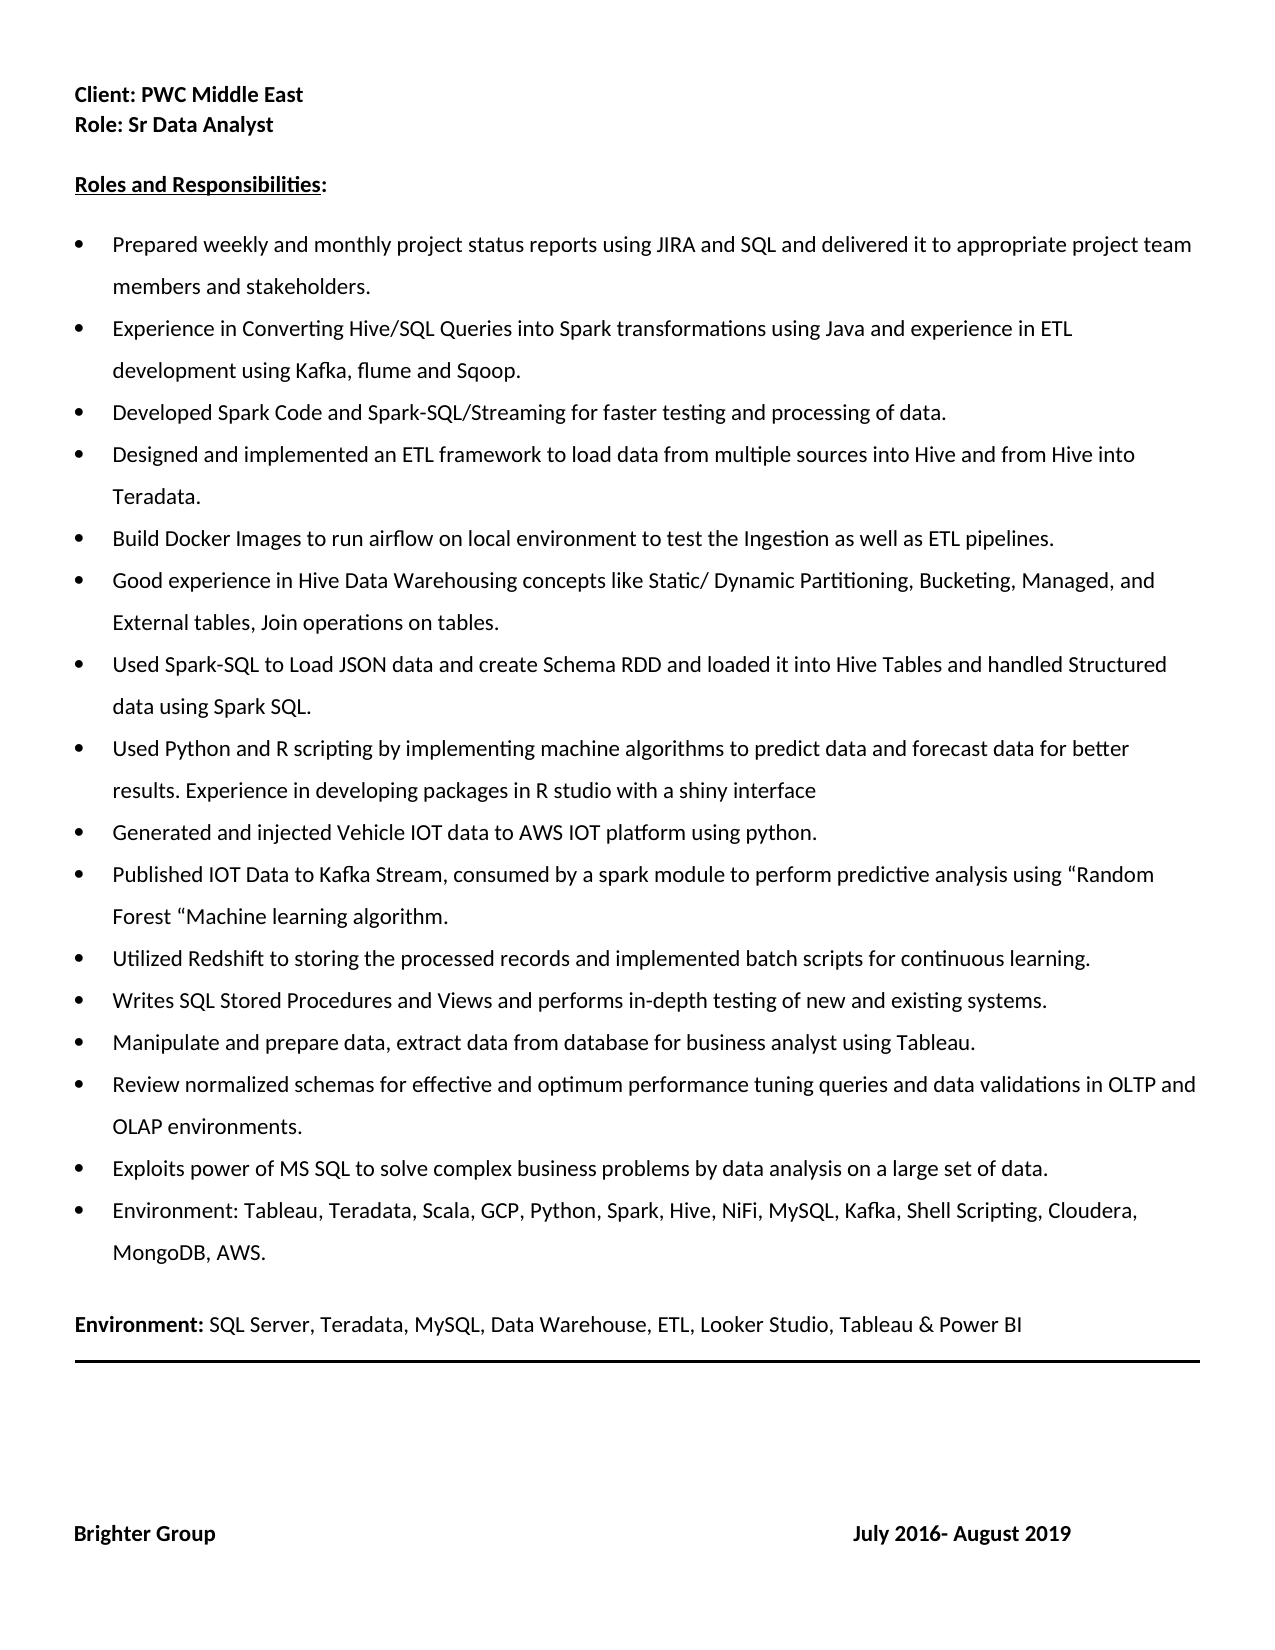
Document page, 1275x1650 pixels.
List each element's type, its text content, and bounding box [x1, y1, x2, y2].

list Environment: Tableau, Teradata, Scala, GCP, Python, Spark, Hive, NiFi, MySQL, Kafka, Shell Scripting, Cloudera, MongoDB, AWS. [75, 1196, 1200, 1266]
list Good experience in Hive Data Warehousing concepts like Static/ Dynamic Partitioning, Bucketing, Managed, and External tables, Join operations on tables. [75, 566, 1200, 636]
list Published IOT Data to Kafka Stream, consumed by a spark module to perform predictive analysis using “Random Forest “Machine learning algorithm. [75, 860, 1200, 930]
list Used Spark-SQL to Load JSON data and create Schema RDD and loaded it into Hive Tables and handled Structured data using Spark SQL. [75, 650, 1200, 720]
list Used Python and R scripting by implementing machine algorithms to predict data and forecast data for better results. Experience in developing packages in R studio with a shiny interface [75, 734, 1200, 804]
text Client: PWC Middle East [74, 80, 1200, 108]
list Writes SQL Stored Procedures and Views and performs in-depth testing of new and existing systems. [75, 986, 1200, 1014]
list Review normalized schemas for effective and optimum performance tuning queries and data validations in OLTP and OLAP environments. [75, 1070, 1200, 1140]
list Build Docker Images to run airflow on local environment to test the Ingestion as well as ETL pipelines. [75, 524, 1200, 552]
list Designed and implemented an ETL framework to load data from multiple sources into Hive and from Hive into Teradata. [75, 440, 1200, 510]
list Manipulate and prepare data, extract data from database for business analyst using Tableau. [75, 1028, 1200, 1056]
list Developed Spark Code and Spark-SQL/Streaming for faster testing and processing of data. [75, 398, 1200, 426]
list Prepared weekly and monthly project status reports using JIRA and SQL and delivered it to appropriate project team members and stakeholders. [75, 230, 1200, 300]
text Environment: SQL Server, Teradata, MySQL, Data Warehouse, ETL, Looker Studio, Tableau & Power BI [74, 1310, 1200, 1338]
text Brighter Group July 2016- August 2019 [73, 1519, 1200, 1547]
text Role: Sr Data Analyst [74, 110, 1200, 138]
text Roles and Responsibilities: [74, 170, 1200, 198]
list Exploits power of MS SQL to solve complex business problems by data analysis on a large set of data. [75, 1154, 1200, 1182]
list Experience in Converting Hive/SQL Queries into Spark transformations using Java and experience in ETL development using Kafka, flume and Sqoop. [75, 314, 1200, 384]
list Generated and injected Vehicle IOT data to AWS IOT platform using python. [75, 818, 1200, 846]
list Utilized Redshift to storing the processed records and implemented batch scripts for continuous learning. [75, 944, 1200, 972]
